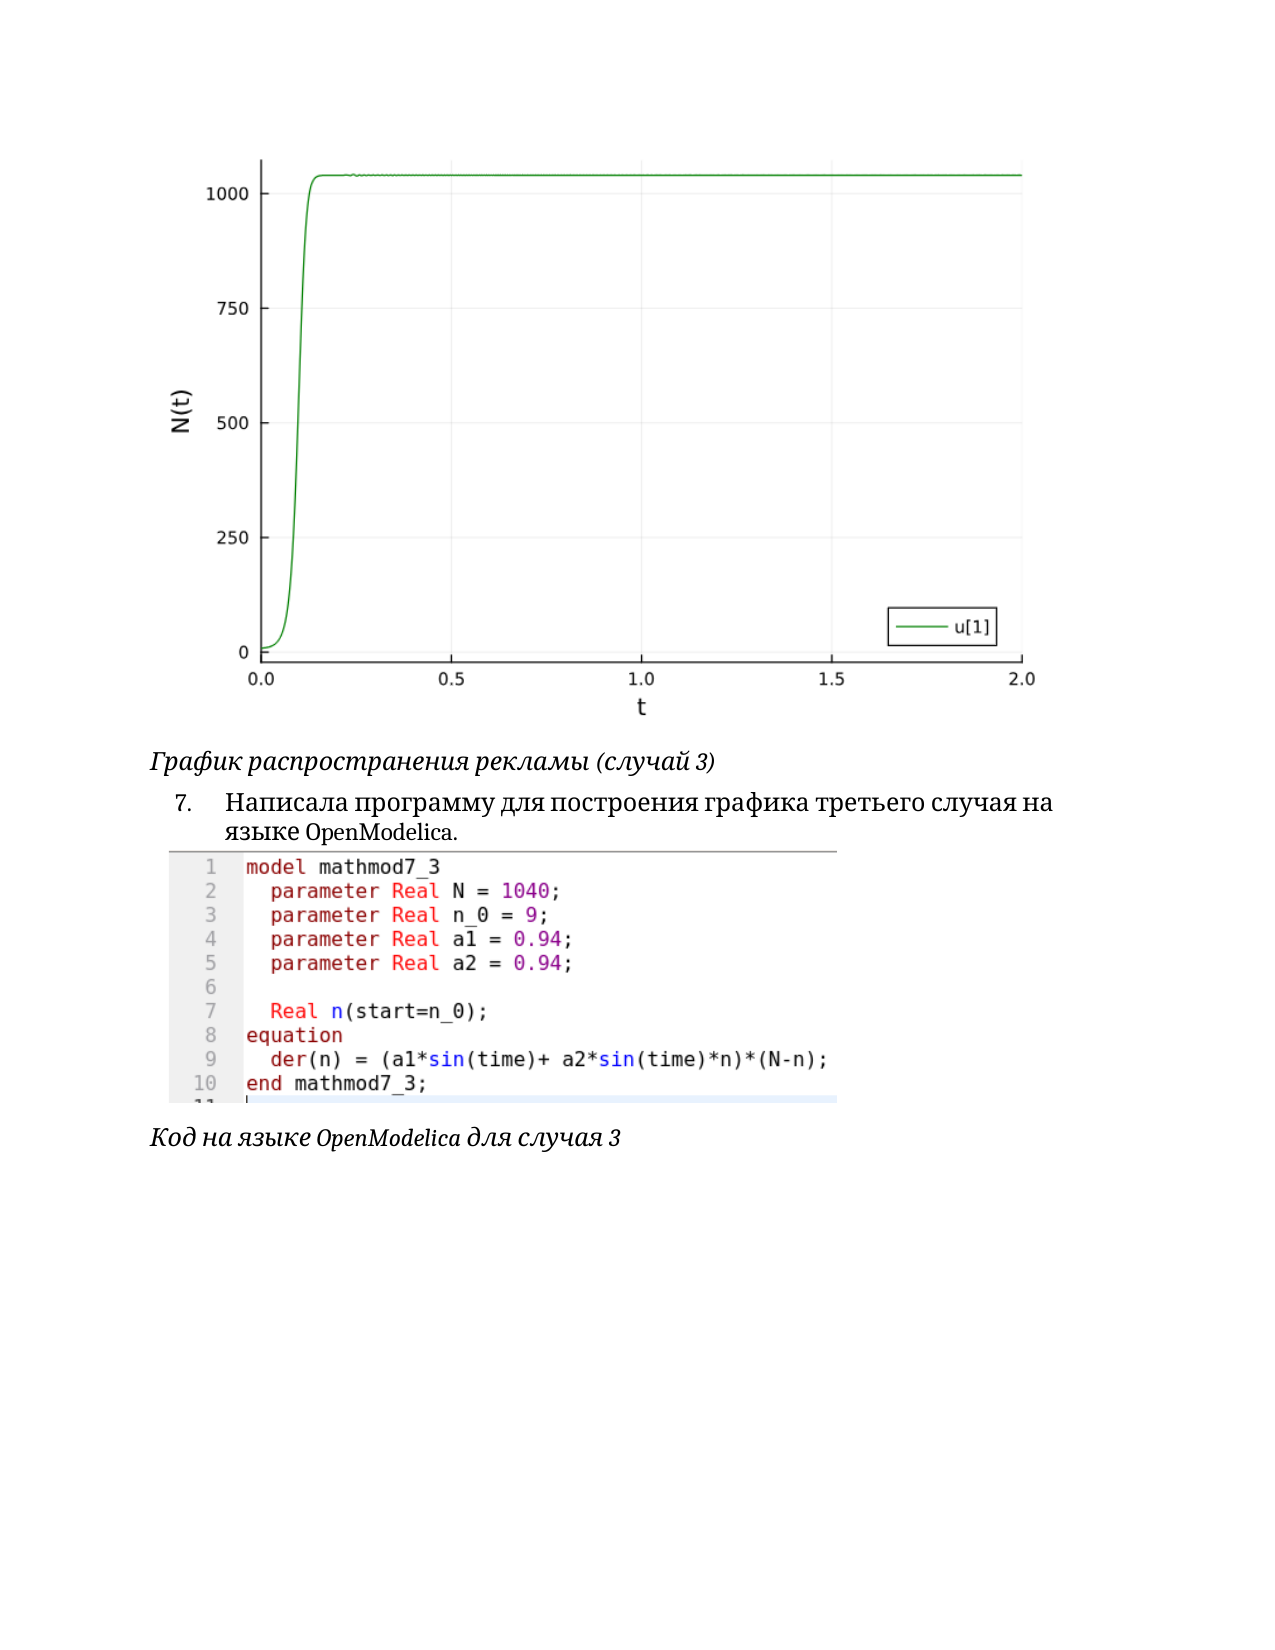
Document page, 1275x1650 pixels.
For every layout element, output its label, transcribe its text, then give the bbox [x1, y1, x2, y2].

text Код на языке OpenModelica для случая 3 [150, 1123, 1125, 1152]
picture [168, 150, 1044, 728]
picture [168, 850, 837, 1103]
list Написала программу для построения графика третьего случая на языке OpenModelica. [175, 789, 1125, 847]
text График распространения рекламы (случай 3) [150, 748, 1125, 777]
